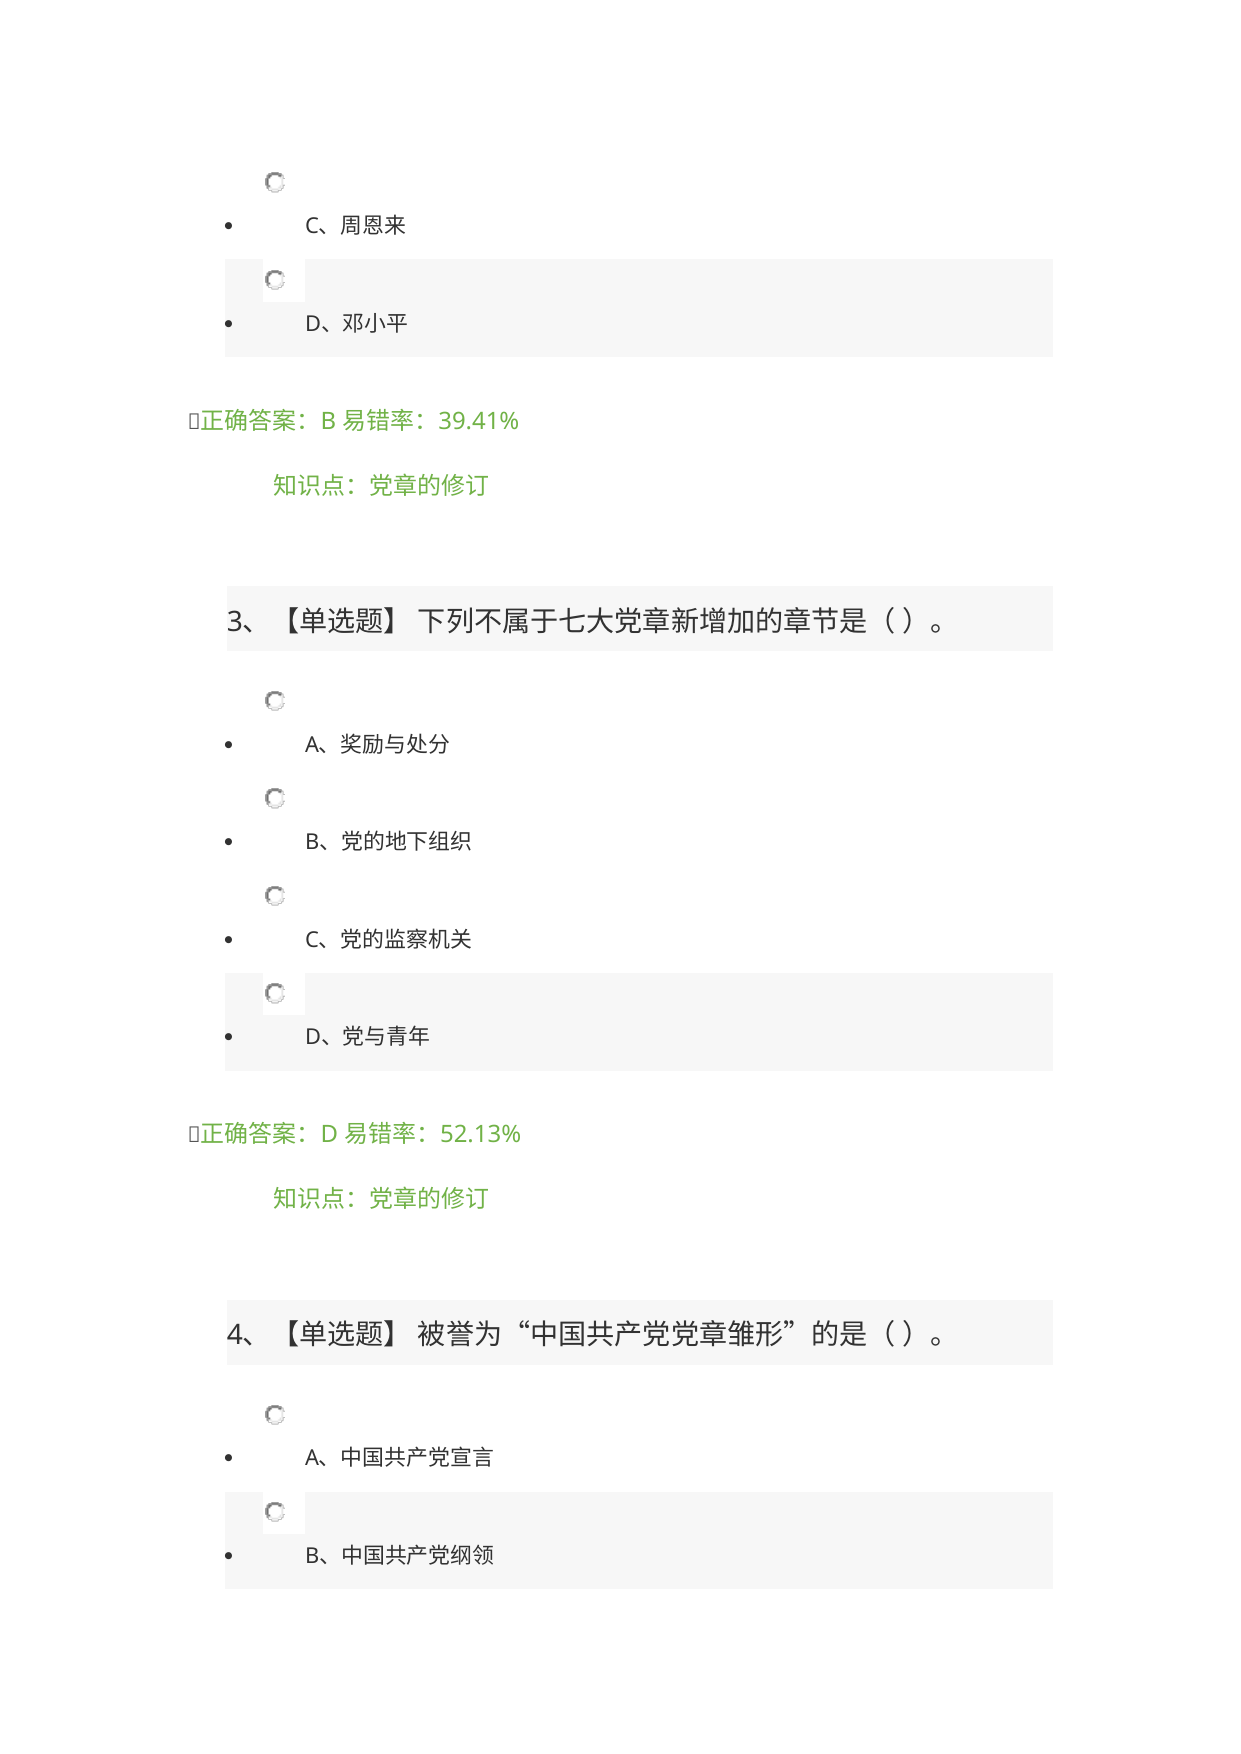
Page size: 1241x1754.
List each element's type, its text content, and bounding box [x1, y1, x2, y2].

list D、党与青年 [225, 973, 1053, 1071]
text 3、【单选题】 下列不属于七大党章新增加的章节是（ ）。 [227, 586, 1053, 651]
list A、奖励与处分 [225, 681, 1053, 778]
list C、周恩来 [225, 162, 1053, 259]
text 知识点：党章的修订 [273, 1165, 982, 1230]
text 4、【单选题】 被誉为“中国共产党党章雏形”的是（ ）。 [227, 1300, 1053, 1365]
list D、邓小平 [225, 259, 1053, 357]
list C、党的监察机关 [225, 876, 1053, 973]
list B、党的地下组织 [225, 778, 1053, 876]
list A、中国共产党宣言 [225, 1394, 1053, 1492]
text 知识点：党章的修订 [273, 451, 982, 516]
list B、中国共产党纲领 [225, 1492, 1053, 1589]
text 正确答案：B 易错率：39.41% [187, 386, 1053, 451]
text 正确答案：D 易错率：52.13% [187, 1100, 1053, 1165]
